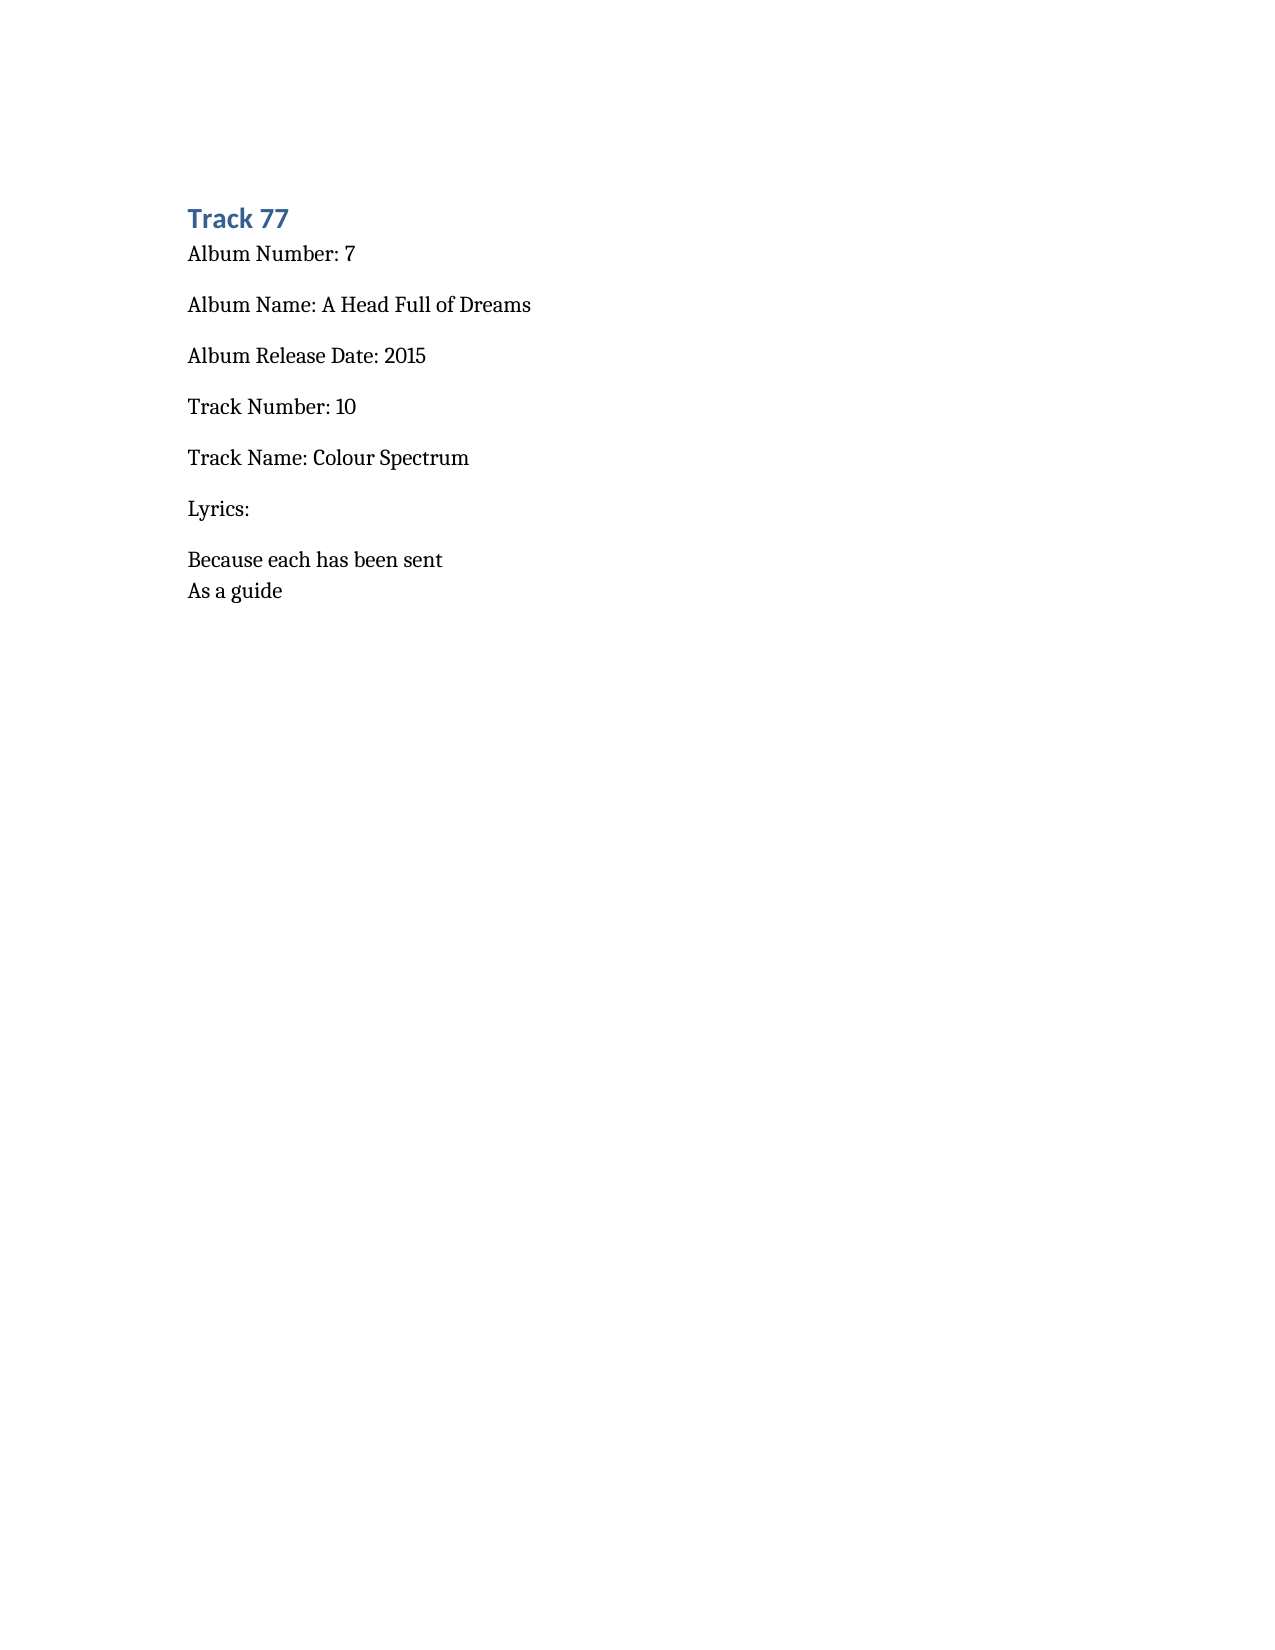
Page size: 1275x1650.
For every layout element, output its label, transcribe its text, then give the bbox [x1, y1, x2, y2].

text Album Release Date: 2015 [187, 343, 1087, 369]
subtitle Track 77 [187, 200, 1087, 236]
text Track Name: Colour Spectrum [187, 445, 1087, 471]
text Album Name: A Head Full of Dreams [187, 292, 1087, 318]
text Album Number: 7 [187, 241, 1087, 267]
text Lyrics: [187, 496, 1087, 522]
text Because each has been sent As a guide [187, 547, 1087, 604]
text Track Number: 10 [187, 394, 1087, 420]
